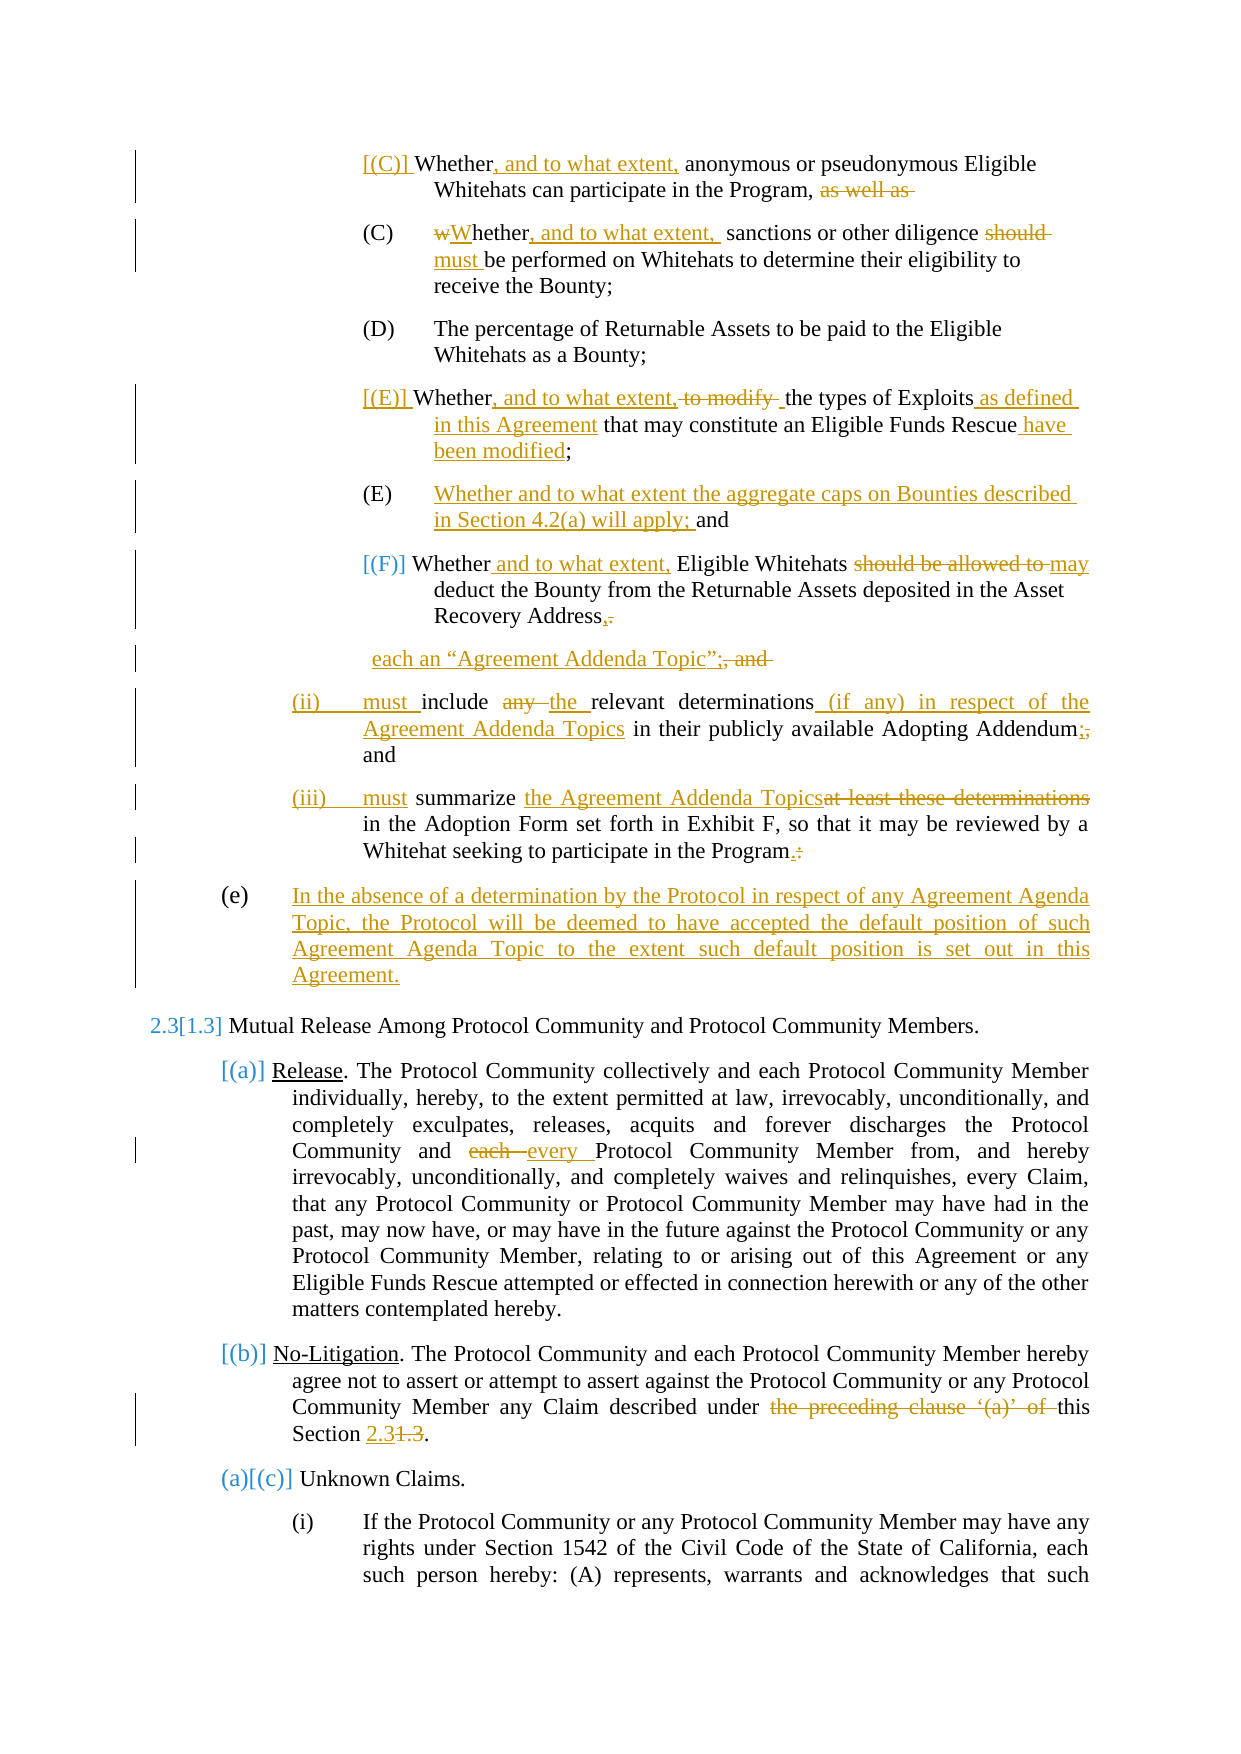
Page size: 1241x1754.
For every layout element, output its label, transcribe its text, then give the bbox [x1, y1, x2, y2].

text Whether anonymous or pseudonymous Eligible Whitehats can participate in the Program, [363, 150, 1090, 203]
text hether sanctions or other diligence be performed on Whitehats to determine their eligibility to receive the Bounty; [363, 219, 1090, 298]
text Release. The Protocol Community collectively and each Protocol Community Member individually, hereby, to the extent permitted at law, irrevocably, unconditionally, and completely exculpates, releases, acquits and forever discharges the Protocol Community and Protocol Community Member from, and hereby irrevocably, unconditionally, and completely waives and relinquishes, every Claim, that any Protocol Community or Protocol Community Member may have had in the past, may now have, or may have in the future against the Protocol Community or any Protocol Community Member, relating to or arising out of this Agreement or any Eligible Funds Rescue attempted or effected in connection herewith or any of the other matters contemplated hereby. [221, 1056, 1090, 1322]
text Whetherthe types of Exploits that may constitute an Eligible Funds Rescue; [363, 384, 1090, 463]
text and [363, 480, 1090, 533]
text include relevant determinations in their publicly available Adopting Addendum and [292, 688, 1090, 767]
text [292, 1508, 1090, 1587]
text summarize in the Adoption Form set forth in Exhibit F, so that it may be reviewed by a Whitehat seeking to participate in the Program [292, 784, 1090, 863]
text The percentage of Returnable Assets to be paid to the Eligible Whitehats as a Bounty; [363, 315, 1090, 368]
text No-Litigation. The Protocol Community and each Protocol Community Member hereby agree not to assert or attempt to assert against the Protocol Community or any Protocol Community Member any Claim described under this Section . [221, 1338, 1090, 1446]
text Unknown Claims. [221, 1463, 1090, 1491]
text Mutual Release Among Protocol Community and Protocol Community Members. [150, 1013, 1090, 1039]
text Whether Eligible Whitehats deduct the Bounty from the Returnable Assets deposited in the Asset Recovery Address [363, 549, 1090, 629]
